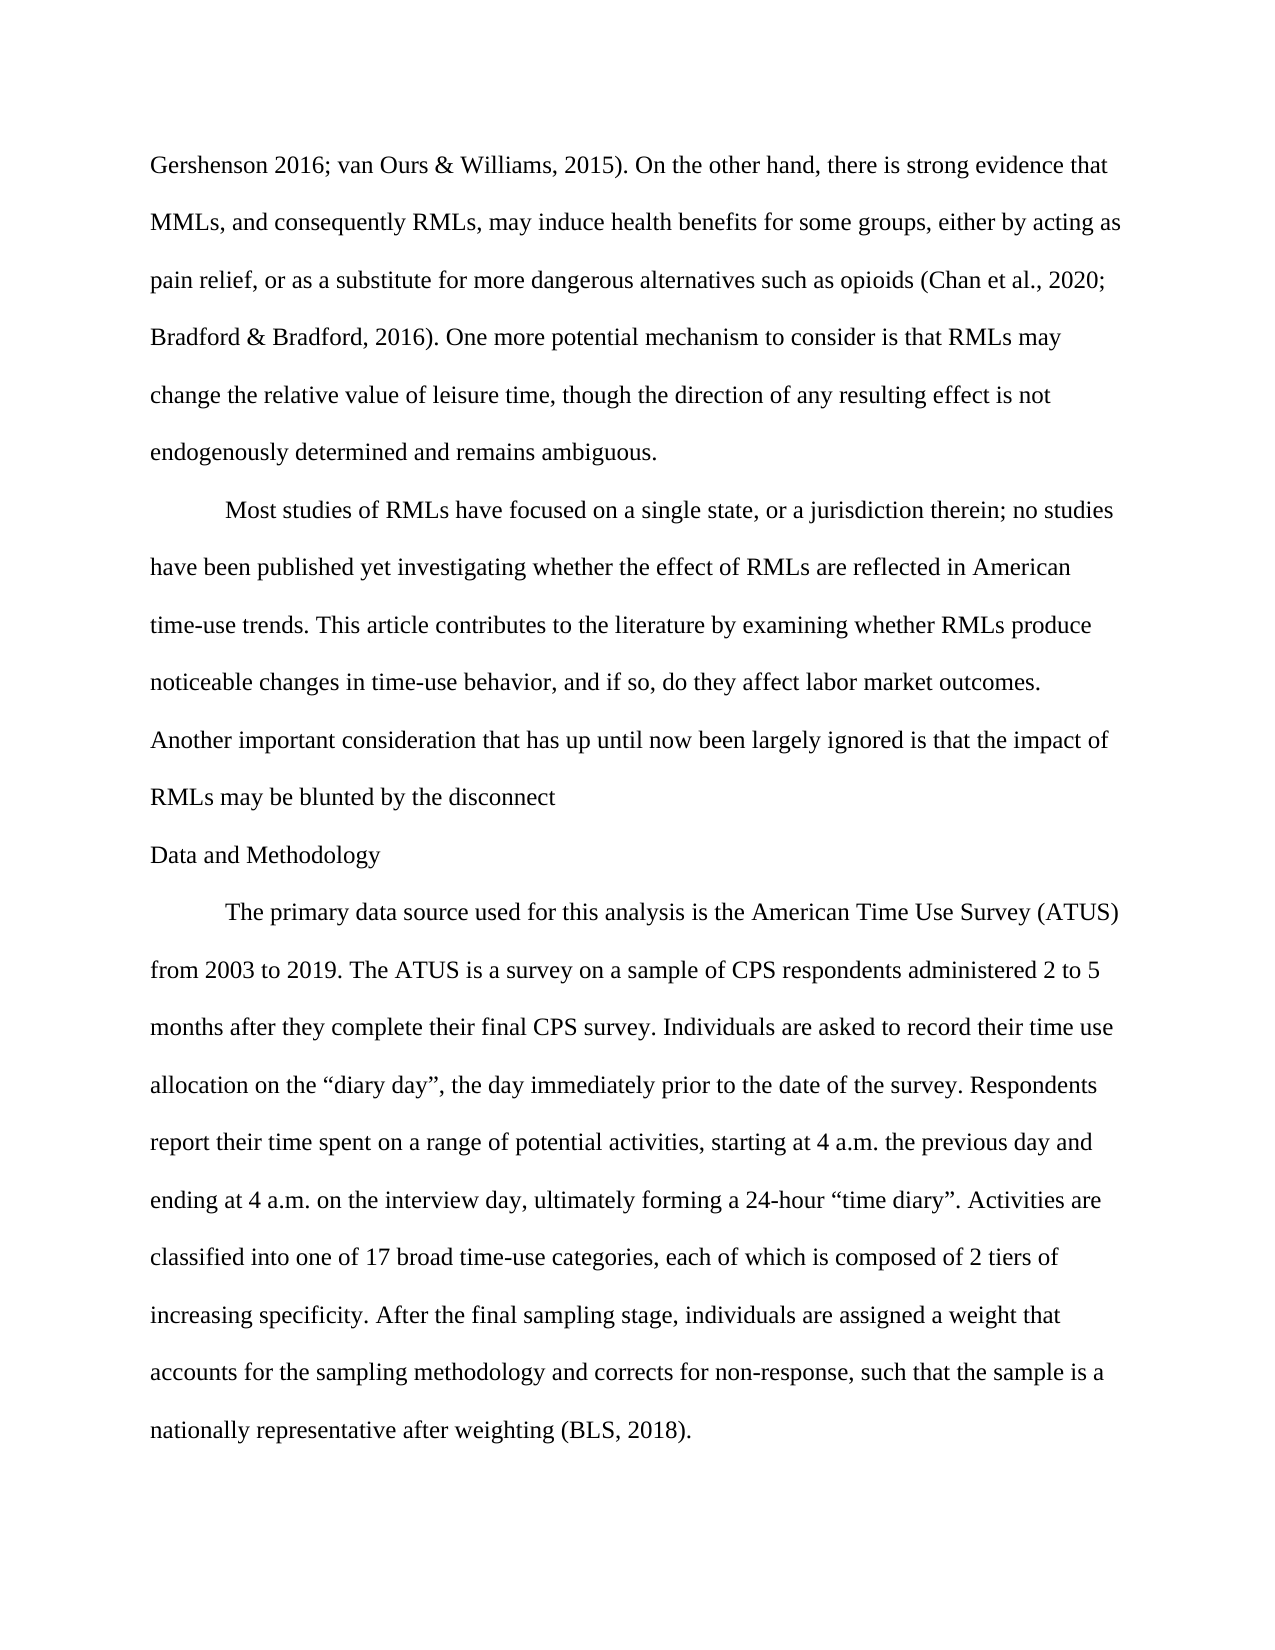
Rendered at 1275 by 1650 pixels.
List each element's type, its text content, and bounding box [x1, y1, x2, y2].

text Data and Methodology [150, 840, 1125, 869]
text The primary data source used for this analysis is the American Time Use Survey (ATUS) from 2003 to 2019. The ATUS is a survey on a sample of CPS respondents administered 2 to 5 months after they complete their final CPS survey. Individuals are asked to record their time use allocation on the “diary day”, the day immediately prior to the date of the survey. Respondents report their time spent on a range of potential activities, starting at 4 a.m. the previous day and ending at 4 a.m. on the interview day, ultimately forming a 24-hour “time diary”. Activities are classified into one of 17 broad time-use categories, each of which is composed of 2 tiers of increasing specificity. After the final sampling stage, individuals are assigned a weight that accounts for the sampling methodology and corrects for non-response, such that the sample is a nationally representative after weighting (BLS, 2018). [150, 897, 1125, 1444]
text Most studies of RMLs have focused on a single state, or a jurisdiction therein; no studies have been published yet investigating whether the effect of RMLs are reflected in American time-use trends. This article contributes to the literature by examining whether RMLs produce noticeable changes in time-use behavior, and if so, do they affect labor market outcomes. Another important consideration that has up until now been largely ignored is that the impact of RMLs may be blunted by the disconnect [150, 495, 1125, 811]
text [150, 150, 1125, 466]
